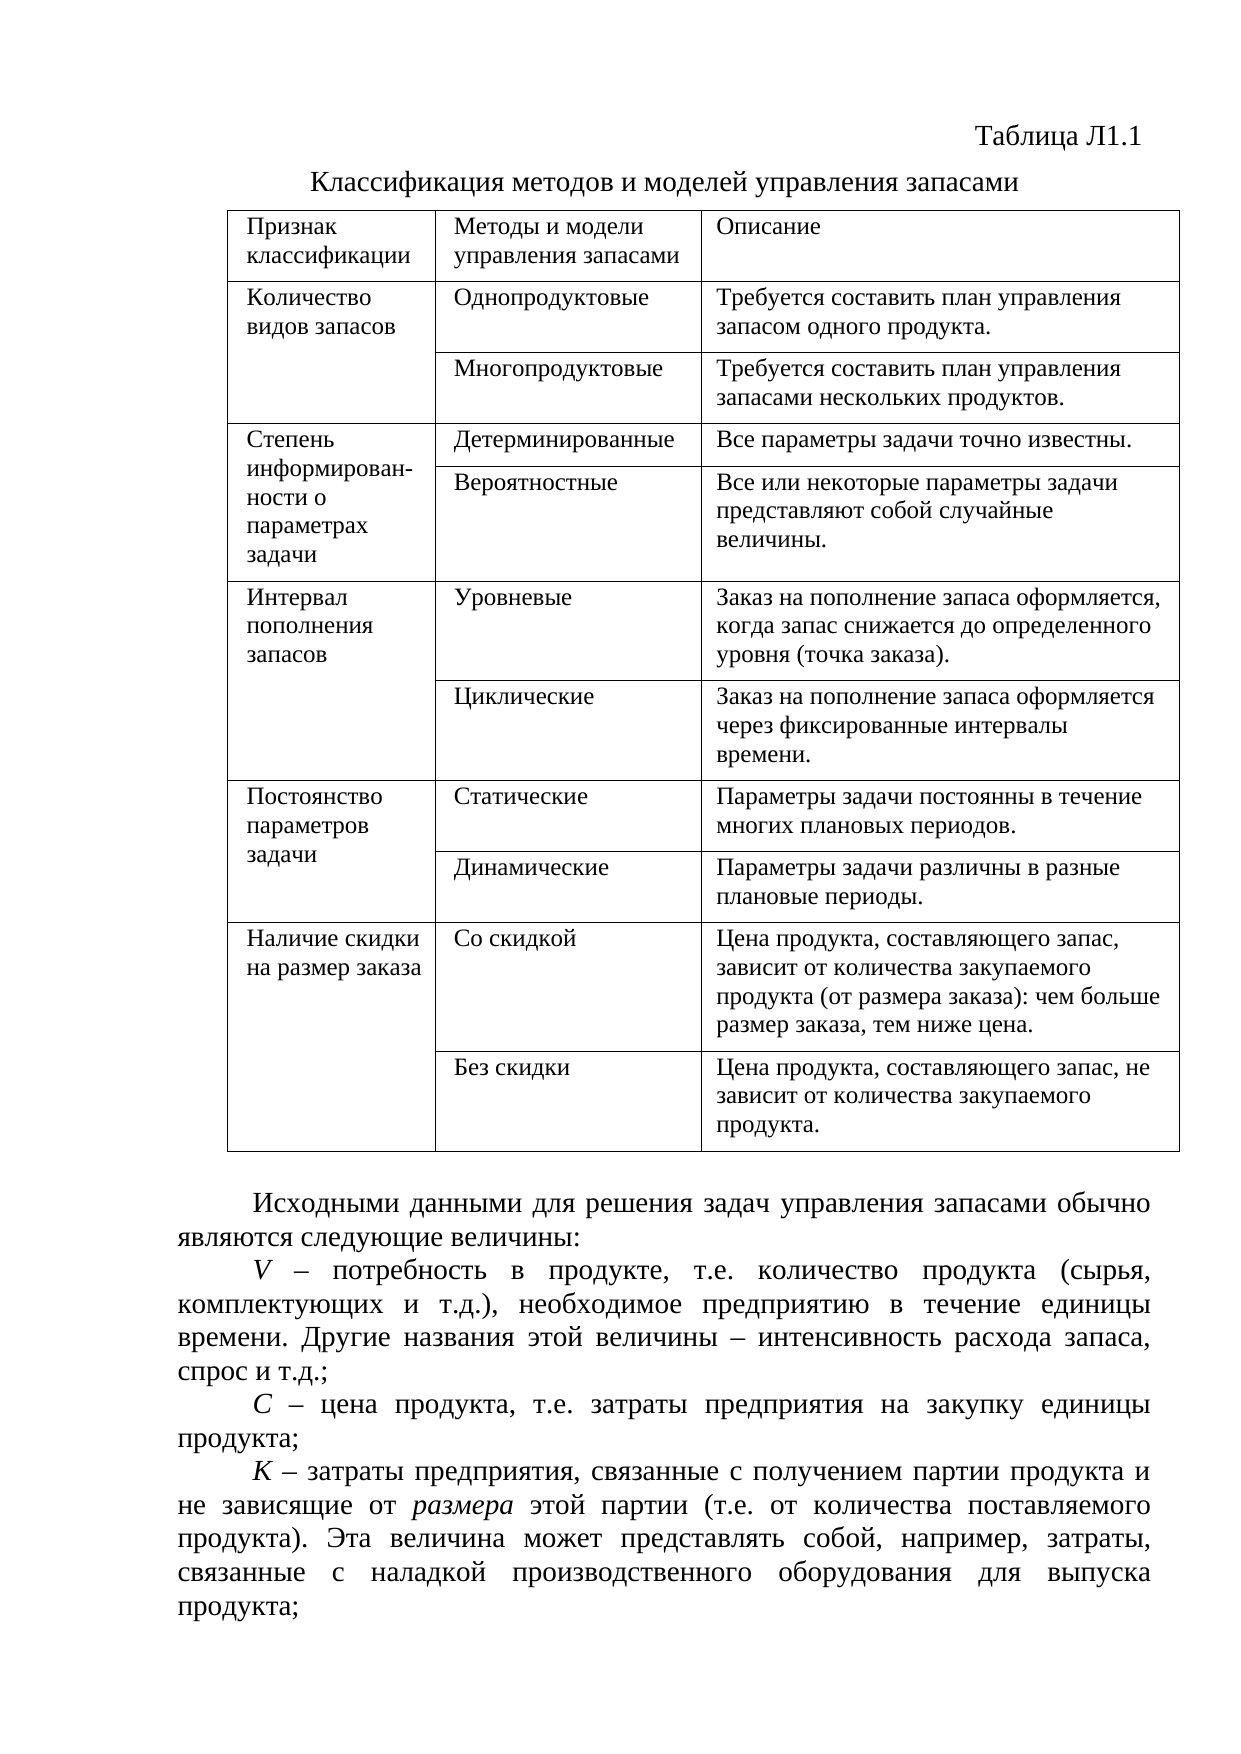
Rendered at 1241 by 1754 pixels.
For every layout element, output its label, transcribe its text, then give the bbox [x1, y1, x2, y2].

table_cell Со скидкой [436, 923, 701, 1051]
table_cell Постоянство параметров задачи [228, 781, 435, 922]
table_cell Все параметры задачи точно известны. [702, 424, 1179, 466]
text C – цена продукта, т.е. затраты предприятия на закупку единицы продукта; [177, 1386, 1152, 1453]
table_cell Заказ на пополнение запаса оформляется, когда запас снижается до определенного уровня (точка заказа). [702, 582, 1179, 680]
table_cell Многопродуктовые [436, 353, 701, 423]
text V – потребность в продукте, т.е. количество продукта (сырья, комплектующих и т.д.), необходимое предприятию в течение единицы времени. Другие названия этой величины – интенсивность расхода запаса, спрос и т.д.; [177, 1252, 1152, 1386]
table_cell Динамические [436, 852, 701, 922]
table_cell Количество видов запасов [228, 282, 435, 423]
table_cell Циклические [436, 681, 701, 780]
table_header Методы и модели управления запасами [436, 211, 701, 281]
table_cell Интервал пополнения запасов [228, 582, 435, 780]
table_cell Детерминированные [436, 424, 701, 466]
text Исходными данными для решения задач управления запасами обычно являются следующие величины: [177, 1185, 1152, 1252]
table_cell Параметры задачи постоянны в течение многих плановых периодов. [702, 781, 1179, 851]
text Классификация методов и моделей управления запасами [177, 164, 1152, 198]
table_cell Однопродуктовые [436, 282, 701, 352]
table_cell Все или некоторые параметры задачи представляют собой случайные величины. [702, 467, 1179, 581]
table_header Описание [702, 211, 1179, 281]
table_cell Без скидки [436, 1052, 701, 1151]
table_cell Степень информирован-ности о параметрах задачи [228, 424, 435, 581]
table_cell Статические [436, 781, 701, 851]
text K – затраты предприятия, связанные с получением партии продукта и не зависящие от размера этой партии (т.е. от количества поставляемого продукта). Эта величина может представлять собой, например, затраты, связанные с наладкой производственного оборудования для выпуска продукта; [177, 1453, 1152, 1621]
table_cell Цена продукта, составляющего запас, не зависит от количества закупаемого продукта. [702, 1052, 1179, 1151]
table_cell Наличие скидки на размер заказа [228, 923, 435, 1151]
text Таблица Л1.1 [177, 118, 1142, 152]
table_header Признак классификации [228, 211, 435, 281]
table_cell Уровневые [436, 582, 701, 680]
table_cell Вероятностные [436, 467, 701, 581]
table_cell Цена продукта, составляющего запас, зависит от количества закупаемого продукта (от размера заказа): чем больше размер заказа, тем ниже цена. [702, 923, 1179, 1051]
table_cell Требуется составить план управления запасами нескольких продуктов. [702, 353, 1179, 423]
table_cell Параметры задачи различны в разные плановые периоды. [702, 852, 1179, 922]
table_cell Заказ на пополнение запаса оформляется через фиксированные интервалы времени. [702, 681, 1179, 780]
table_cell Требуется составить план управления запасом одного продукта. [702, 282, 1179, 352]
